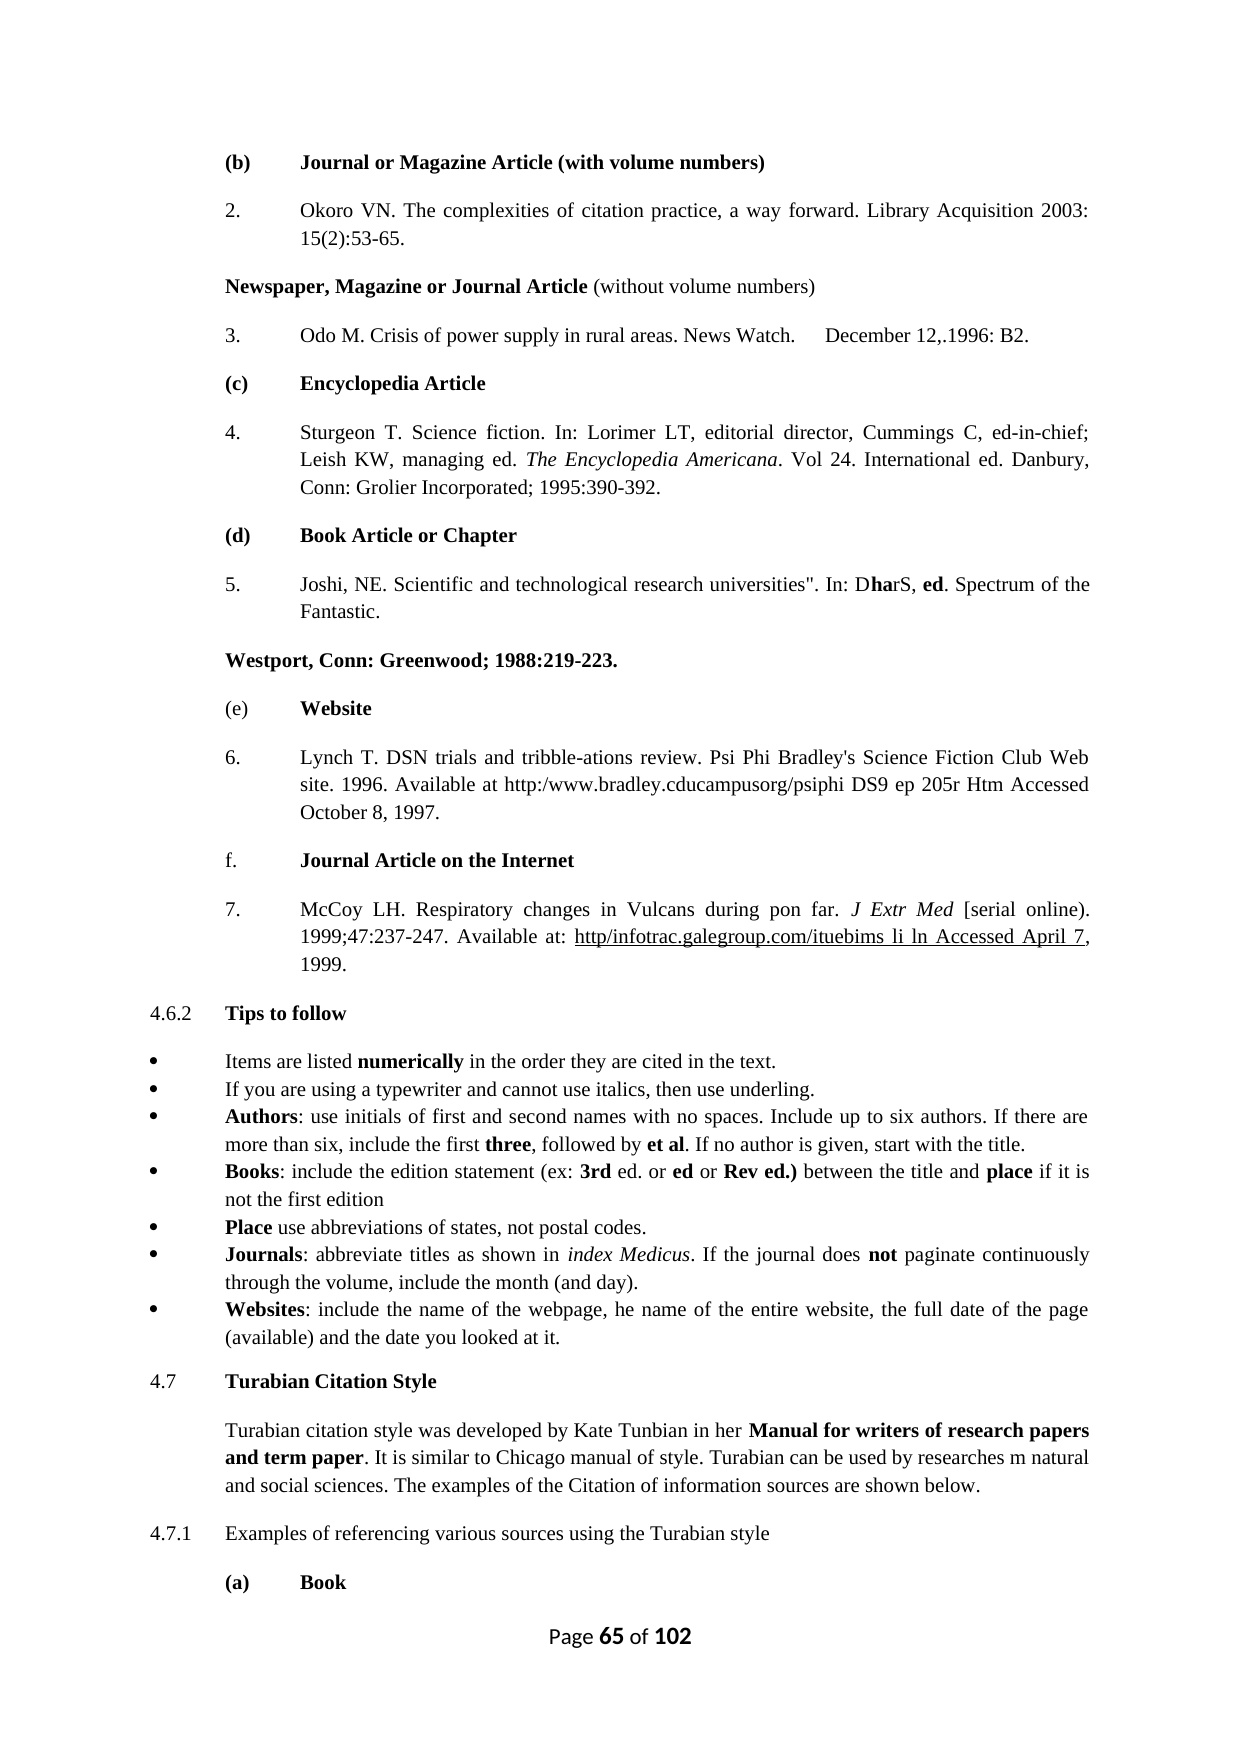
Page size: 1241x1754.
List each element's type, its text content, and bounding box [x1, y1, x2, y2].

list Place use abbreviations of states, not postal codes. [150, 1214, 1090, 1239]
text 2. Okoro VN. The complexities of citation practice, a way forward. Library Acquisition 2003: 15(2):53-65. [225, 198, 1090, 250]
text (a) Book [150, 1570, 1090, 1594]
text (d) Book Article or Chapter [150, 523, 1090, 547]
list If you are using a typewriter and cannot use italics, then use underling. [150, 1077, 1090, 1101]
text 3. Odo M. Crisis of power supply in rural areas. News Watch. December 12,.1996: B2. [225, 323, 1090, 347]
list Journals: abbreviate titles as shown in index Medicus. If the journal does not paginate continuously through the volume, include the month (and day). [150, 1242, 1090, 1294]
list Authors: use initials of first and second names with no spaces. Include up to six authors. If there are more than six, include the first three, followed by et al. If no author is given, start with the title. [150, 1104, 1090, 1156]
text Westport, Conn: Greenwood; 1988:219-223. [150, 648, 1090, 672]
text (b) Journal or Magazine Article (with volume numbers) [150, 150, 1090, 174]
text 4.7.1 Examples of referencing various sources using the Turabian style [150, 1521, 1090, 1545]
text (e) Website [150, 696, 1090, 720]
text 4. Sturgeon T. Science fiction. In: Lorimer LT, editorial director, Cummings C, ed-in-chief; Leish KW, managing ed. The Encyclopedia Americana. Vol 24. International ed. Danbury, Conn: Grolier Incorporated; 1995:390-392. [225, 420, 1090, 499]
text 4.7 Turabian Citation Style [150, 1369, 1090, 1393]
text 4.6.2 Tips to follow [150, 1001, 1090, 1024]
list Books: include the edition statement (ex: 3rd ed. or ed or Rev ed.) between the title and place if it is not the first edition [150, 1159, 1090, 1211]
text f. Journal Article on the Internet [150, 848, 1090, 872]
text 5. Joshi, NE. Scientific and technological research universities". In: DharS, ed. Spectrum of the Fantastic. [225, 572, 1090, 623]
text 6. Lynch T. DSN trials and tribble-ations review. Psi Phi Bradley's Science Fiction Club Web site. 1996. Available at http:/www.bradley.cducampusorg/psiphi DS9 ep 205r Htm Accessed October 8, 1997. [225, 745, 1090, 824]
list Websites: include the name of the webpage, he name of the entire website, the full date of the page (available) and the date you looked at it. [150, 1297, 1090, 1349]
text (c) Encyclopedia Article [150, 371, 1090, 395]
text Newspaper, Magazine or Journal Article (without volume numbers) [225, 274, 1090, 298]
text Turabian citation style was developed by Kate Tunbian in her Manual for writers of research papers and term paper. It is similar to Chicago manual of style. Turabian can be used by researches m natural and social sciences. The examples of the Citation of information sources are shown below. [225, 1418, 1090, 1497]
text 7. McCoy LH. Respiratory changes in Vulcans during pon far. J Extr Med [serial online). 1999;47:237-247. Available at: http/infotrac.galegroup.com/ituebims li ln Accessed April 7, 1999. [225, 897, 1090, 976]
list Items are listed numerically in the order they are cited in the text. [150, 1049, 1090, 1073]
